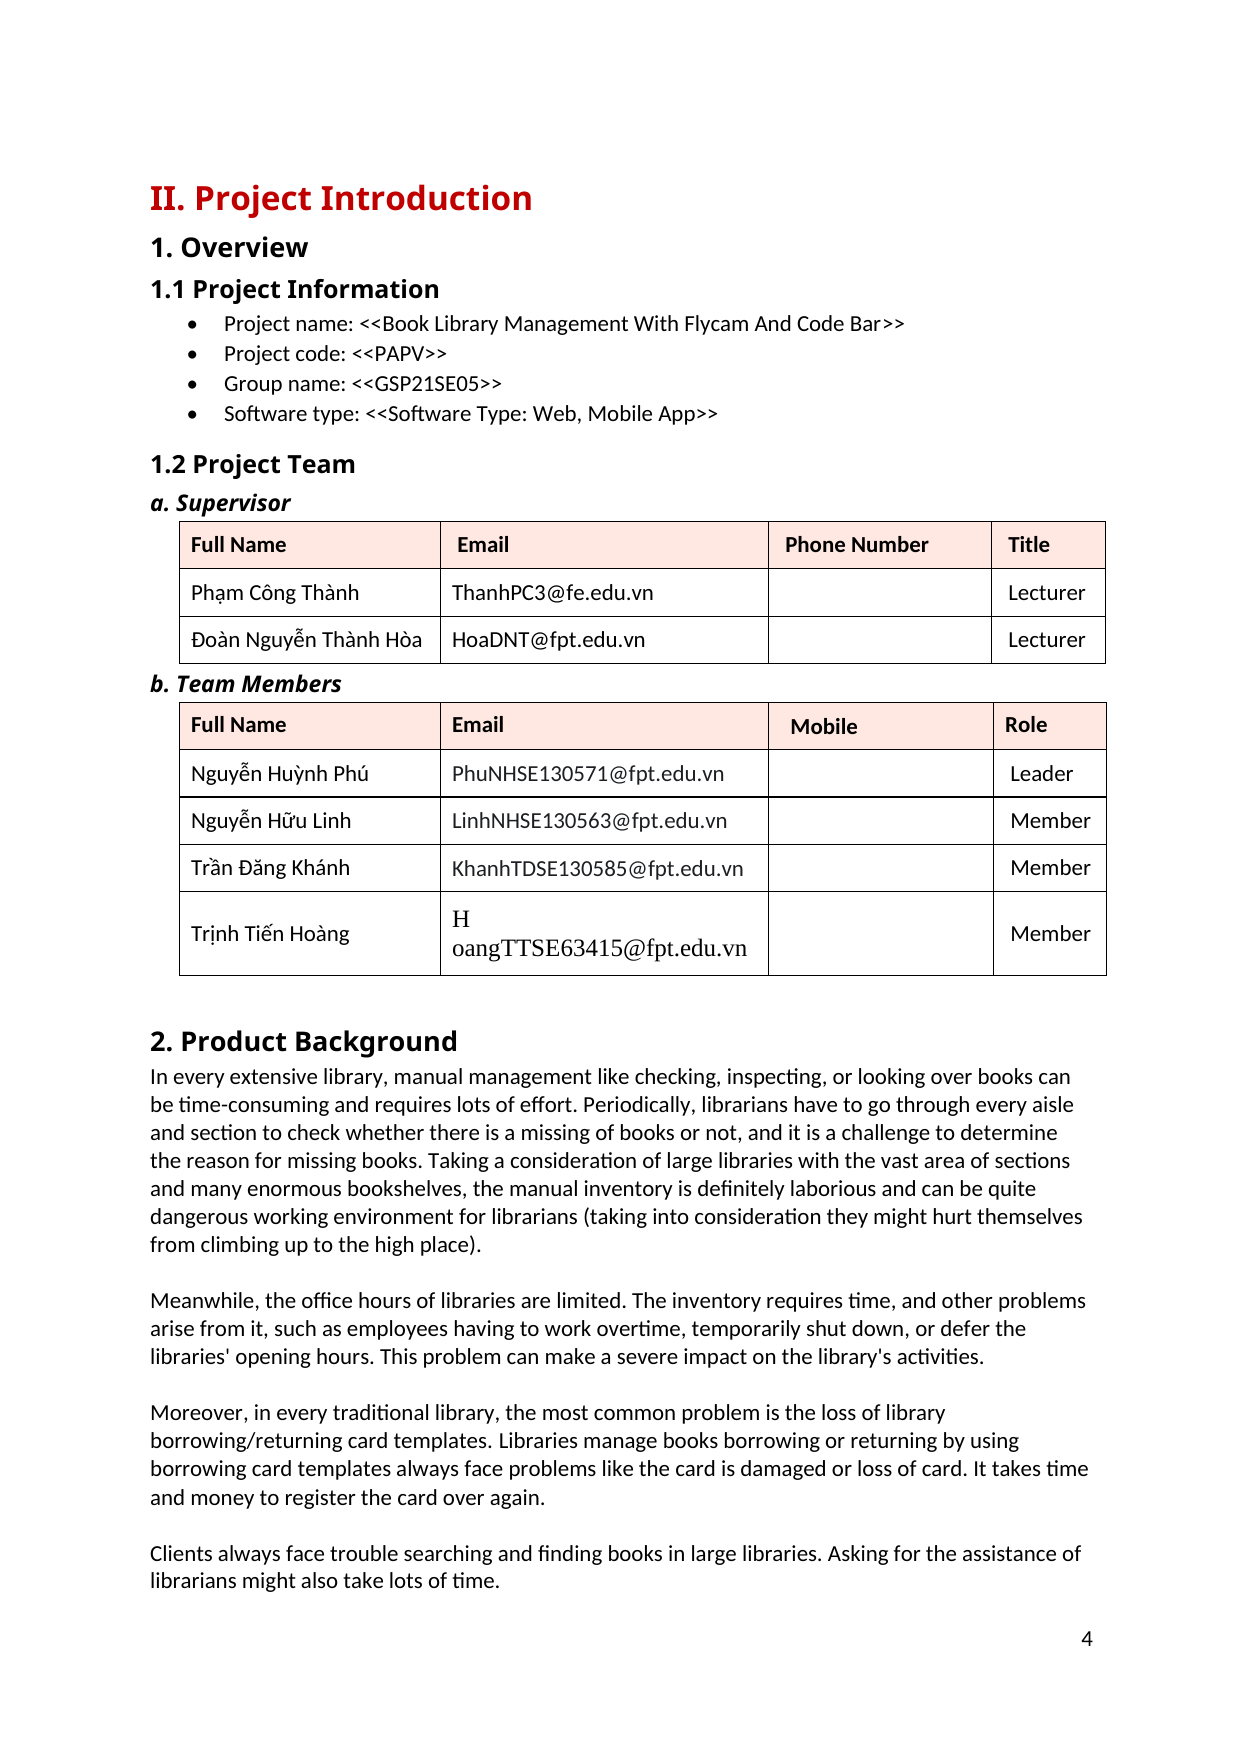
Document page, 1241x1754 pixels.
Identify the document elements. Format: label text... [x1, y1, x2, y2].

table_header Email [441, 522, 768, 568]
table_cell Lecturer [992, 617, 1105, 663]
table_cell [769, 569, 991, 616]
subtitle 1.1 Project Information [150, 272, 1093, 306]
table_cell Trần Đăng Khánh [180, 845, 440, 891]
table_cell [769, 845, 993, 891]
table_cell Đoàn Nguyễn Thành Hòa [180, 617, 440, 663]
table_cell KhanhTDSE130585@fpt.edu.vn [441, 845, 768, 891]
table_cell [769, 892, 993, 974]
subtitle 1. Overview [150, 228, 1093, 265]
subtitle 1.2 Project Team [150, 446, 1093, 480]
table_header Role [994, 703, 1106, 749]
table_header Mobile [769, 703, 993, 749]
subtitle b. Team Members [150, 668, 1093, 699]
table_cell Member [994, 798, 1106, 844]
text Clients always face trouble searching and finding books in large libraries. Asking for the assistance of librarians might also take lots of time. [150, 1539, 1093, 1595]
table_cell Trịnh Tiến Hoàng [180, 892, 440, 974]
list Project name: <<Book Library Management With Flycam And Code Bar>> [186, 309, 1093, 337]
subtitle a. Supervisor [150, 487, 1093, 518]
table_cell LinhNHSE130563@fpt.edu.vn [441, 798, 768, 844]
table_cell Lecturer [992, 569, 1105, 616]
table_cell ThanhPC3@fe.edu.vn [441, 569, 768, 616]
table_cell Nguyễn Hữu Linh [180, 798, 440, 844]
table_cell Member [994, 845, 1106, 891]
table_header Title [992, 522, 1105, 568]
table_cell HoangTTSE63415@fpt.edu.vn [441, 892, 768, 974]
table_header Full Name [180, 522, 440, 568]
list Software type: <<Software Type: Web, Mobile App>> [186, 399, 1093, 427]
table_cell Member [994, 892, 1106, 974]
subtitle 2. Product Background [150, 1022, 1093, 1059]
subtitle II. Project Introduction [150, 175, 1093, 220]
text Meanwhile, the office hours of libraries are limited. The inventory requires time, and other problems arise from it, such as employees having to work overtime, temporarily shut down, or defer the libraries' opening hours. This problem can make a severe impact on the library's activities. [150, 1286, 1093, 1371]
table_header Email [441, 703, 768, 749]
table_cell Leader [994, 750, 1106, 796]
table_cell Phạm Công Thành [180, 569, 440, 616]
list Project code: <<PAPV>> [186, 339, 1093, 367]
table_cell HoaDNT@fpt.edu.vn [441, 617, 768, 663]
list Group name: <<GSP21SE05>> [186, 369, 1093, 397]
table_cell [769, 798, 993, 844]
text In every extensive library, manual management like checking, inspecting, or looking over books can be time-consuming and requires lots of effort. Periodically, librarians have to go through every aisle and section to check whether there is a missing of books or not, and it is a challenge to determine the reason for missing books. Taking a consideration of large libraries with the vast area of sections and many enormous bookshelves, the manual inventory is definitely laborious and can be quite dangerous working environment for librarians (taking into consideration they might hurt themselves from climbing up to the high place). [150, 1062, 1093, 1258]
table_cell PhuNHSE130571@fpt.edu.vn [441, 750, 768, 796]
table_cell Nguyễn Huỳnh Phú [180, 750, 440, 796]
text Moreover, in every traditional library, the most common problem is the loss of library borrowing/returning card templates. Libraries manage books borrowing or returning by using borrowing card templates always face problems like the card is damaged or loss of card. It takes time and money to register the card over again. [150, 1398, 1093, 1511]
table_header Phone Number [769, 522, 991, 568]
table_cell [769, 750, 993, 796]
table_cell [769, 617, 991, 663]
table_header Full Name [180, 703, 440, 749]
